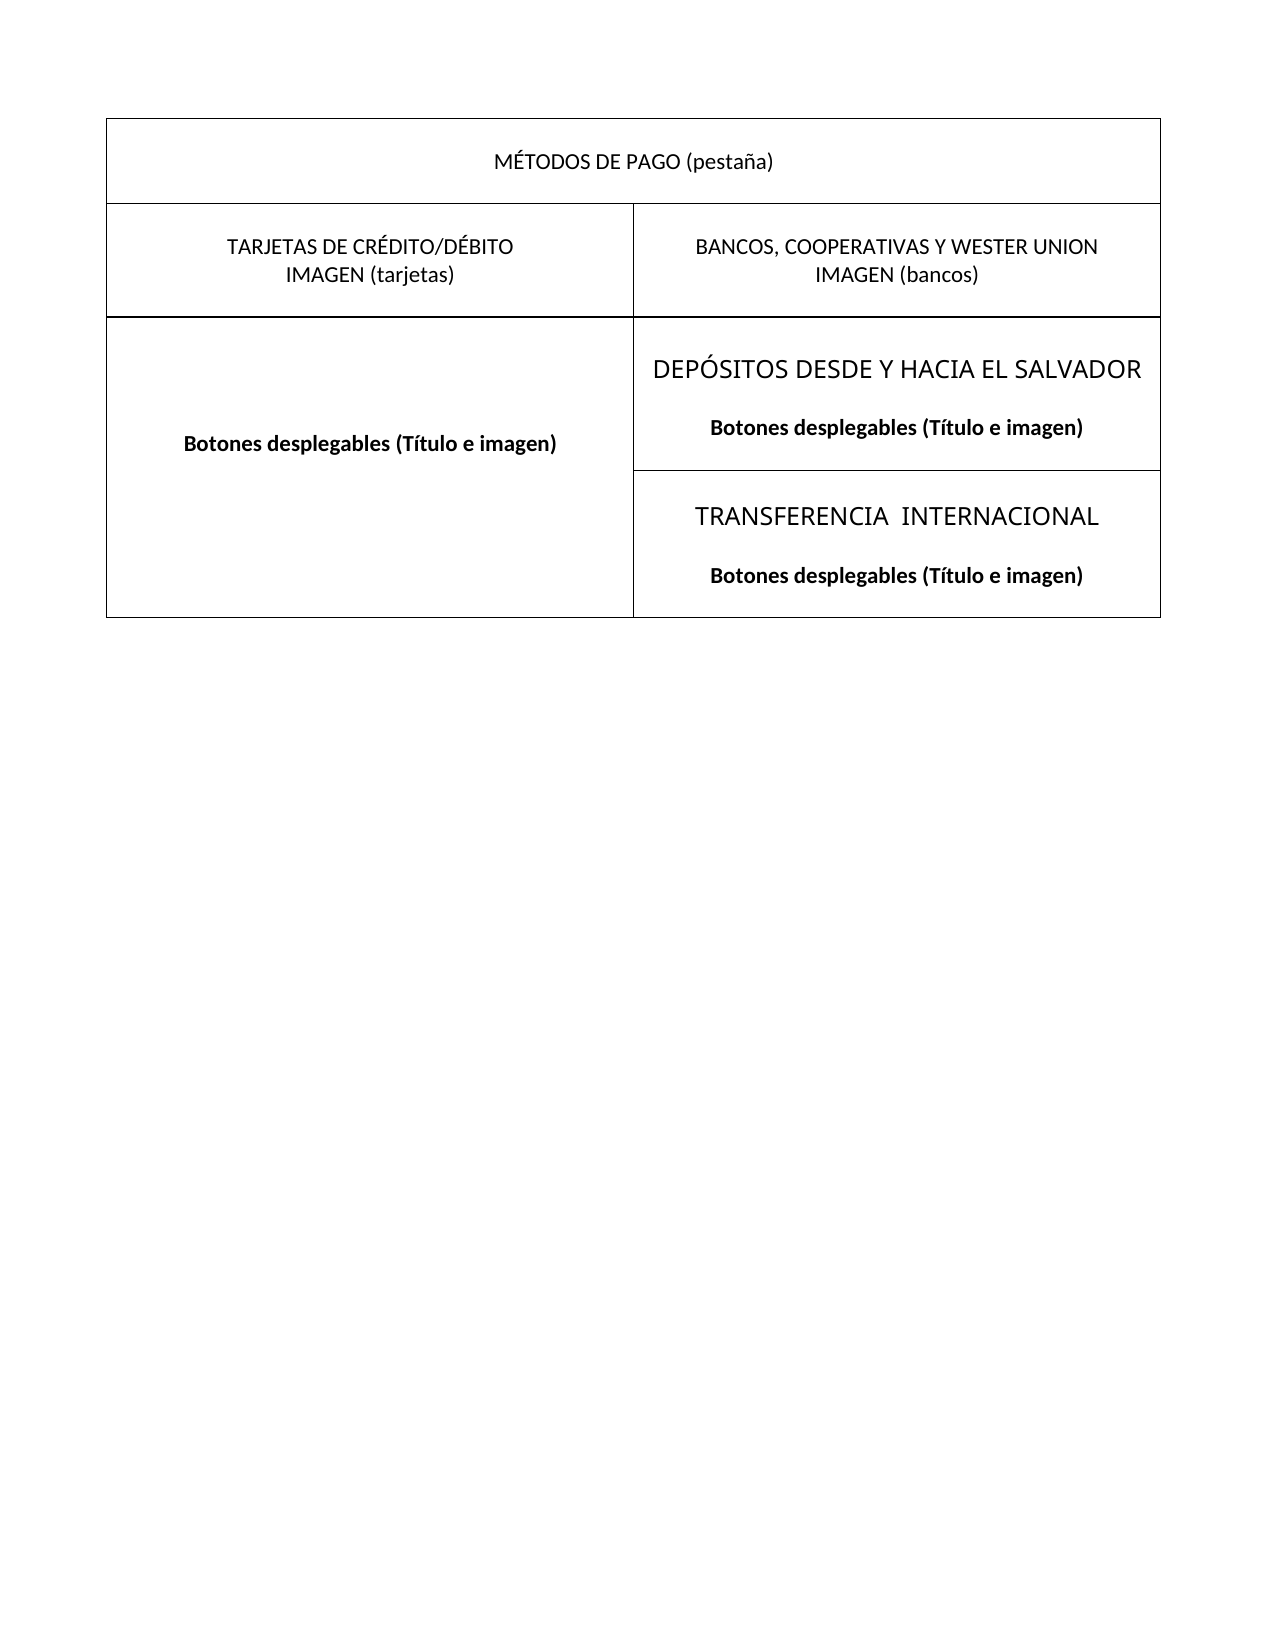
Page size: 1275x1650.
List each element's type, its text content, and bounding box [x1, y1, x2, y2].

table_cell Botones desplegables (Título e imagen) [107, 318, 633, 617]
table_cell DEPÓSITOS DESDE Y HACIA EL SALVADOR Botones desplegables (Título e imagen) [634, 318, 1160, 469]
table_cell TARJETAS DE CRÉDITO/DÉBITO IMAGEN (tarjetas) [107, 204, 633, 316]
table_header MÉTODOS DE PAGO (pestaña) [107, 119, 1160, 203]
table_cell BANCOS, COOPERATIVAS Y WESTER UNION IMAGEN (bancos) [634, 204, 1160, 316]
table_cell TRANSFERENCIA INTERNACIONAL Botones desplegables (Título e imagen) [634, 471, 1160, 617]
